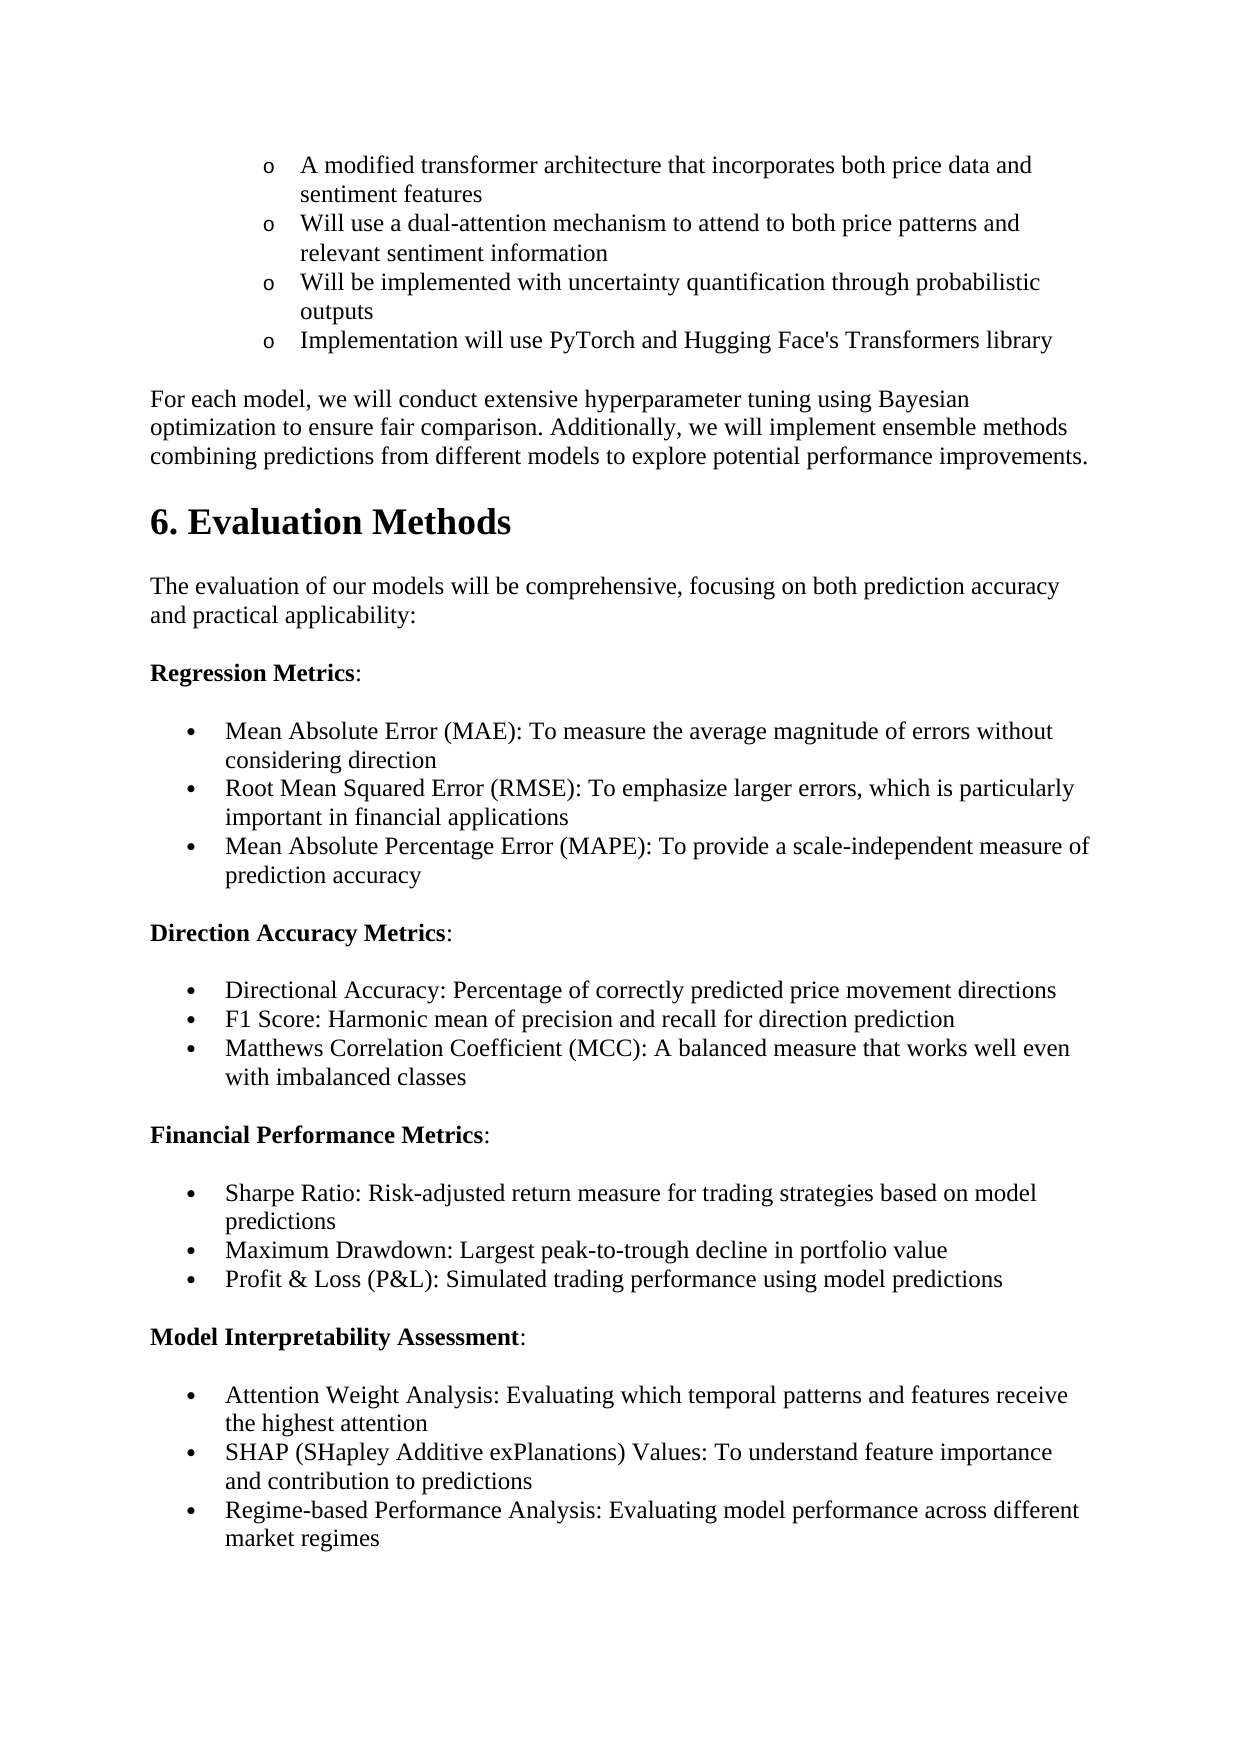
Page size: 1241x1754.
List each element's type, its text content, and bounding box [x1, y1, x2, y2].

list A modified transformer architecture that incorporates both price data and sentiment features [262, 150, 1090, 208]
list Mean Absolute Percentage Error (MAPE): To provide a scale-independent measure of prediction accuracy [187, 831, 1090, 888]
list Matthews Correlation Coefficient (MCC): A balanced measure that works well even with imbalanced classes [187, 1033, 1090, 1091]
list Will use a dual-attention mechanism to attend to both price patterns and relevant sentiment information [262, 208, 1090, 267]
list Profit & Loss (P&L): Simulated trading performance using model predictions [187, 1264, 1090, 1293]
text Regression Metrics: [150, 658, 1090, 687]
list Directional Accuracy: Percentage of correctly predicted price movement directions [187, 976, 1090, 1004]
list Implementation will use PyTorch and Hugging Face's Transformers library [262, 325, 1090, 354]
list SHAP (SHapley Additive exPlanations) Values: To understand feature importance and contribution to predictions [187, 1437, 1090, 1495]
list Regime-based Performance Analysis: Evaluating model performance across different market regimes [187, 1495, 1090, 1552]
list Maximum Drawdown: Largest peak-to-trough decline in portfolio value [187, 1235, 1090, 1264]
list Root Mean Squared Error (RMSE): To emphasize larger errors, which is particularly important in financial applications [187, 773, 1090, 831]
list Attention Weight Analysis: Evaluating which temporal patterns and features receive the highest attention [187, 1380, 1090, 1437]
text Financial Performance Metrics: [150, 1120, 1090, 1148]
text 6. Evaluation Methods [150, 499, 1090, 542]
text For each model, we will conduct extensive hyperparameter tuning using Bayesian optimization to ensure fair comparison. Additionally, we will implement ensemble methods combining predictions from different models to explore potential performance improvements. [150, 384, 1090, 470]
text Model Interpretability Assessment: [150, 1322, 1090, 1351]
list Mean Absolute Error (MAE): To measure the average magnitude of errors without considering direction [187, 716, 1090, 773]
text The evaluation of our models will be comprehensive, focusing on both prediction accuracy and practical applicability: [150, 571, 1090, 629]
list Sharpe Ratio: Risk-adjusted return measure for trading strategies based on model predictions [187, 1178, 1090, 1235]
list Will be implemented with uncertainty quantification through probabilistic outputs [262, 267, 1090, 325]
text Direction Accuracy Metrics: [150, 918, 1090, 946]
list F1 Score: Harmonic mean of precision and recall for direction prediction [187, 1004, 1090, 1033]
